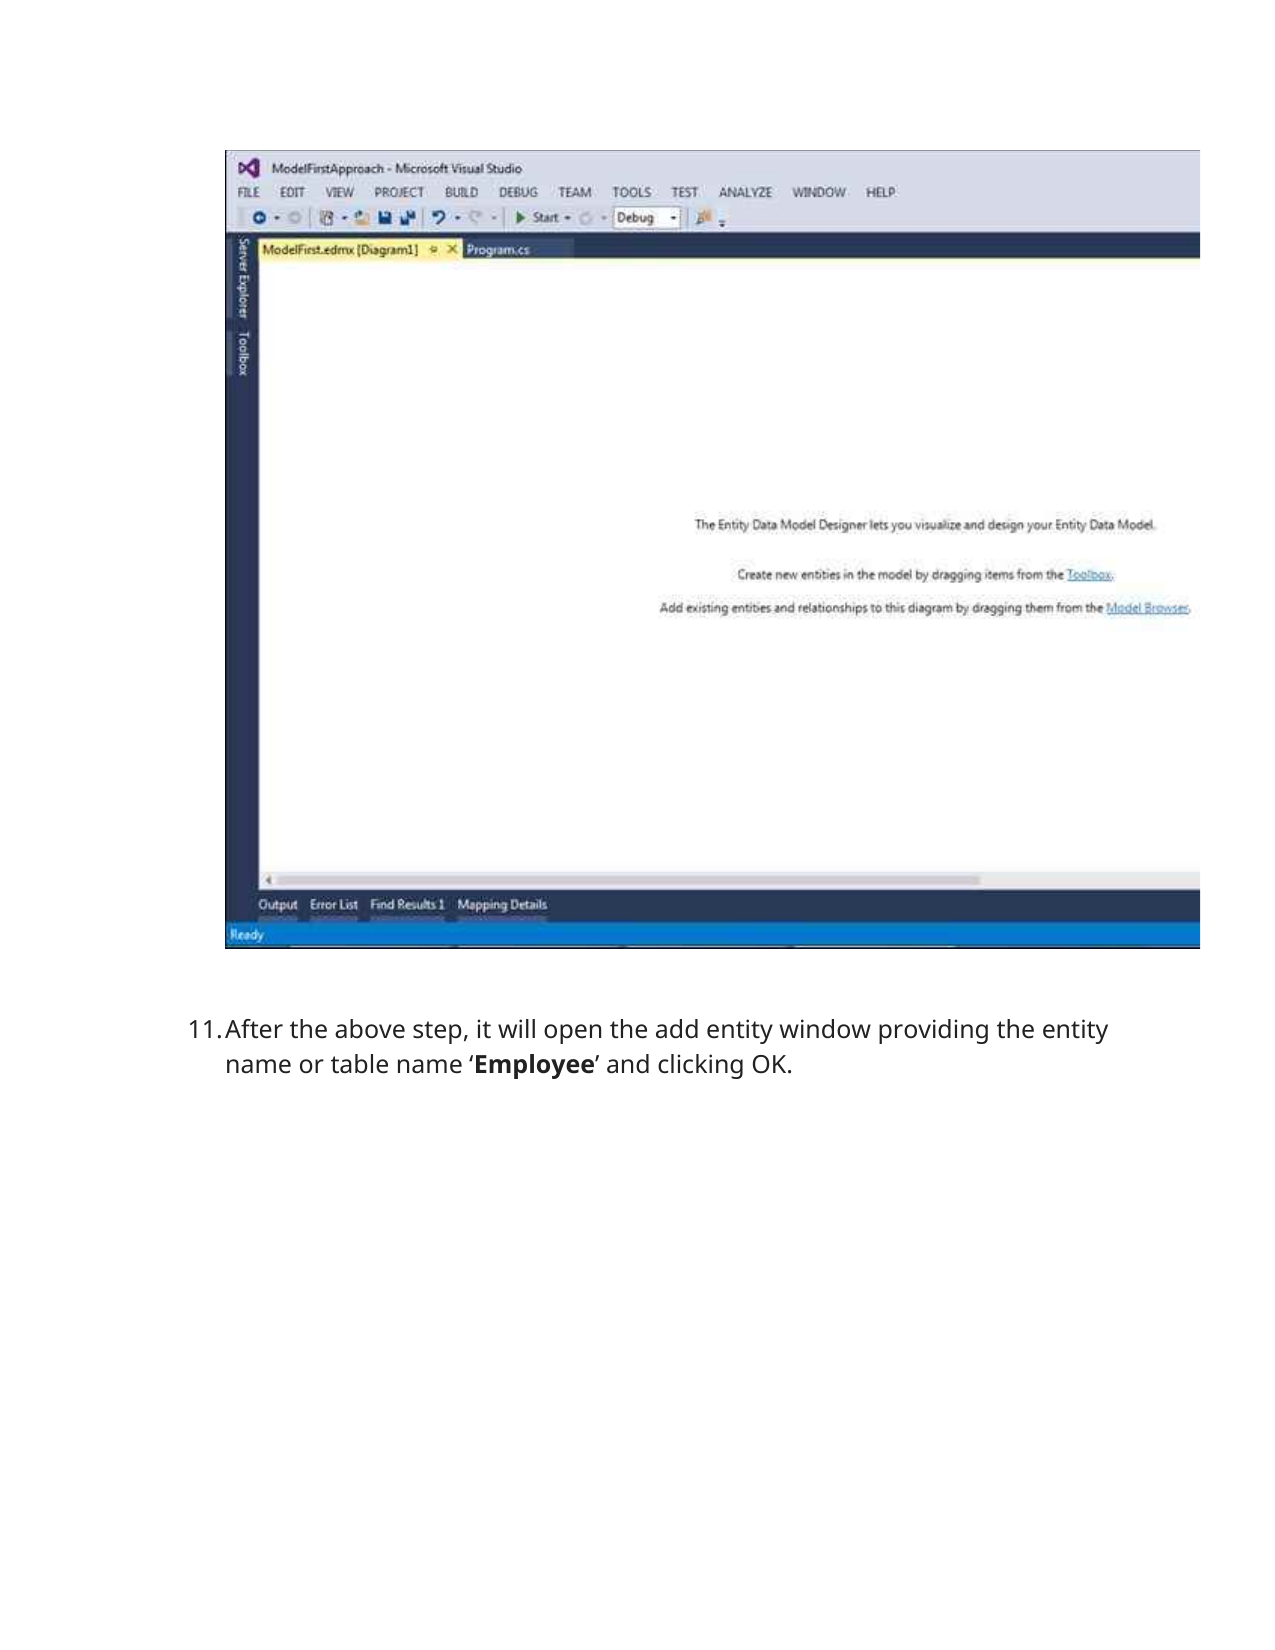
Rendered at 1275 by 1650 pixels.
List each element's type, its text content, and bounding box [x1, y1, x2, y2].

picture [225, 150, 1200, 949]
list After the above step, it will open the add entity window providing the entity name or table name ‘Employee’ and clicking OK. [187, 1012, 1125, 1080]
